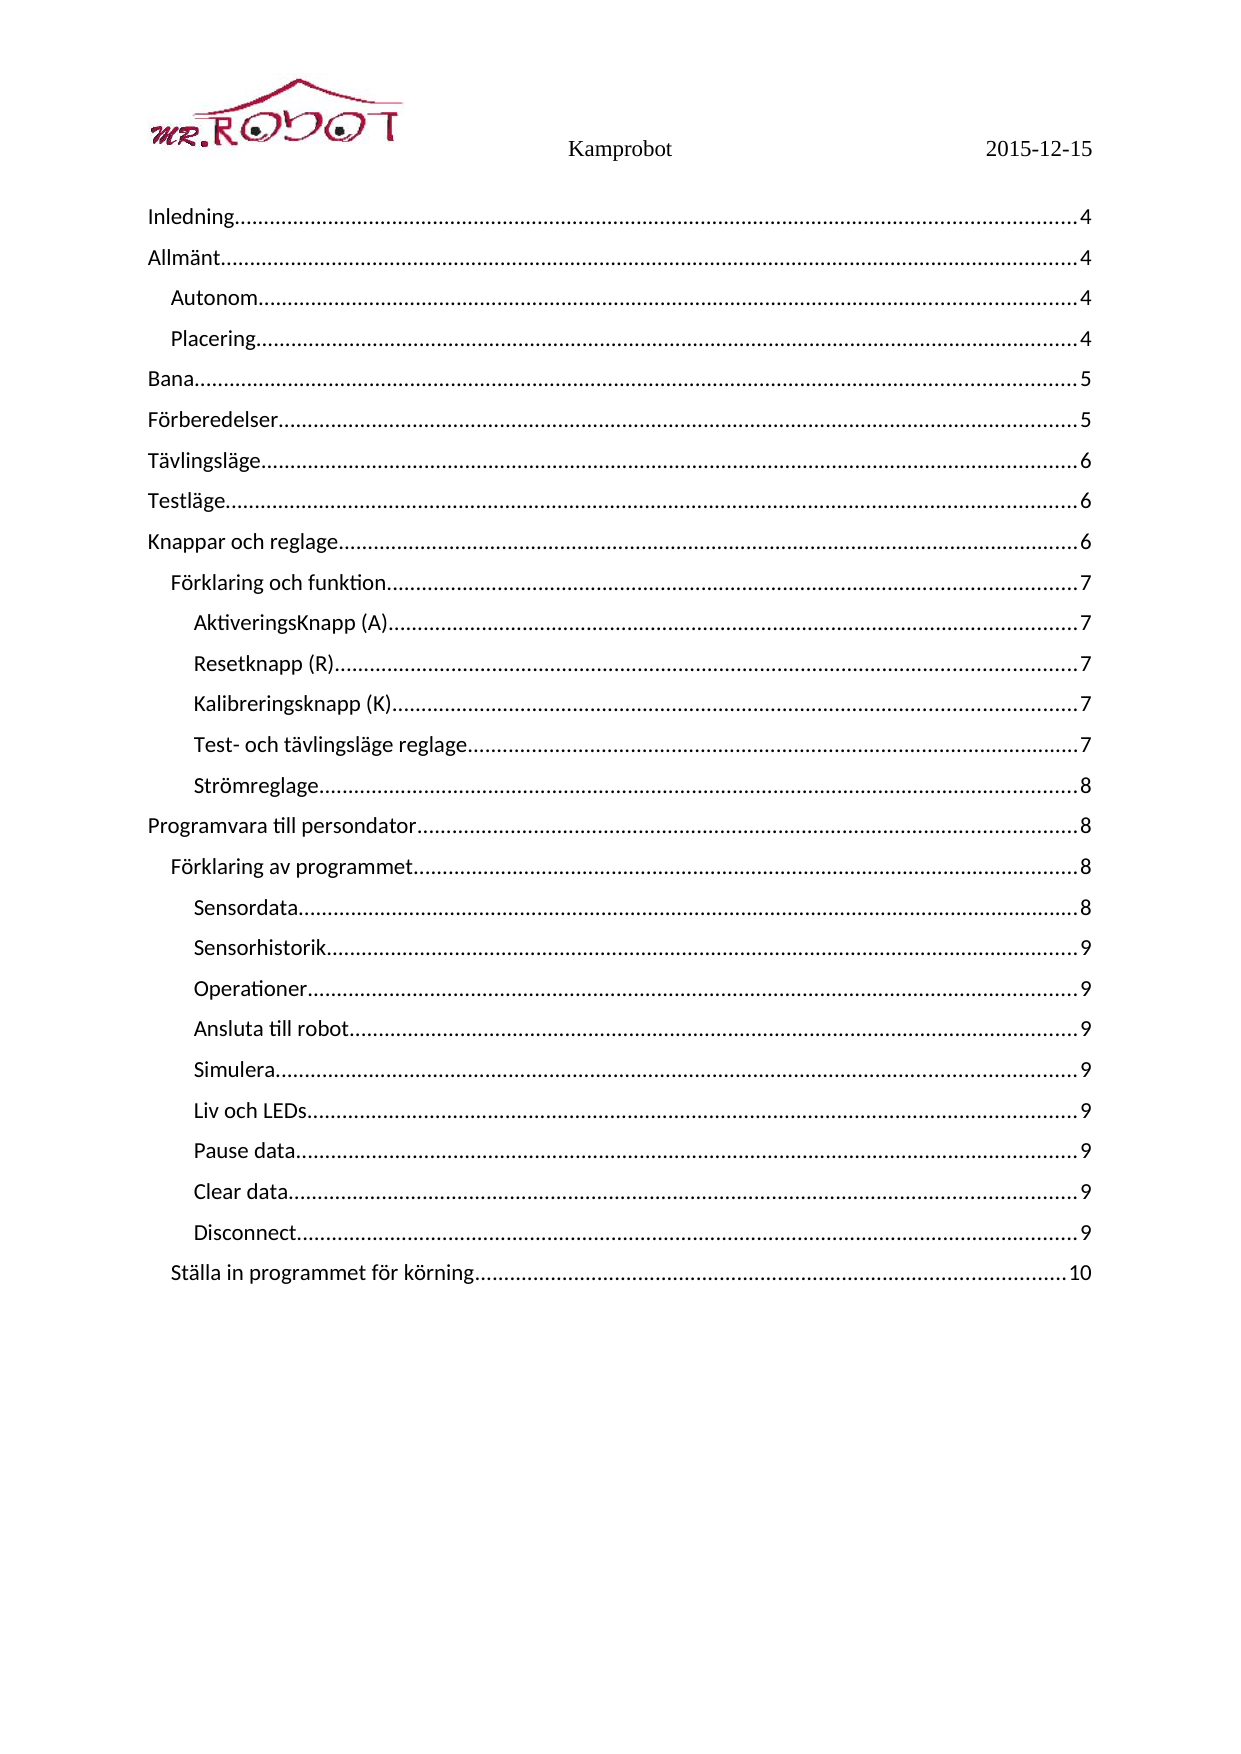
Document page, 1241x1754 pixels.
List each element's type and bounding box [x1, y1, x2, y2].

picture [147, 73, 407, 157]
